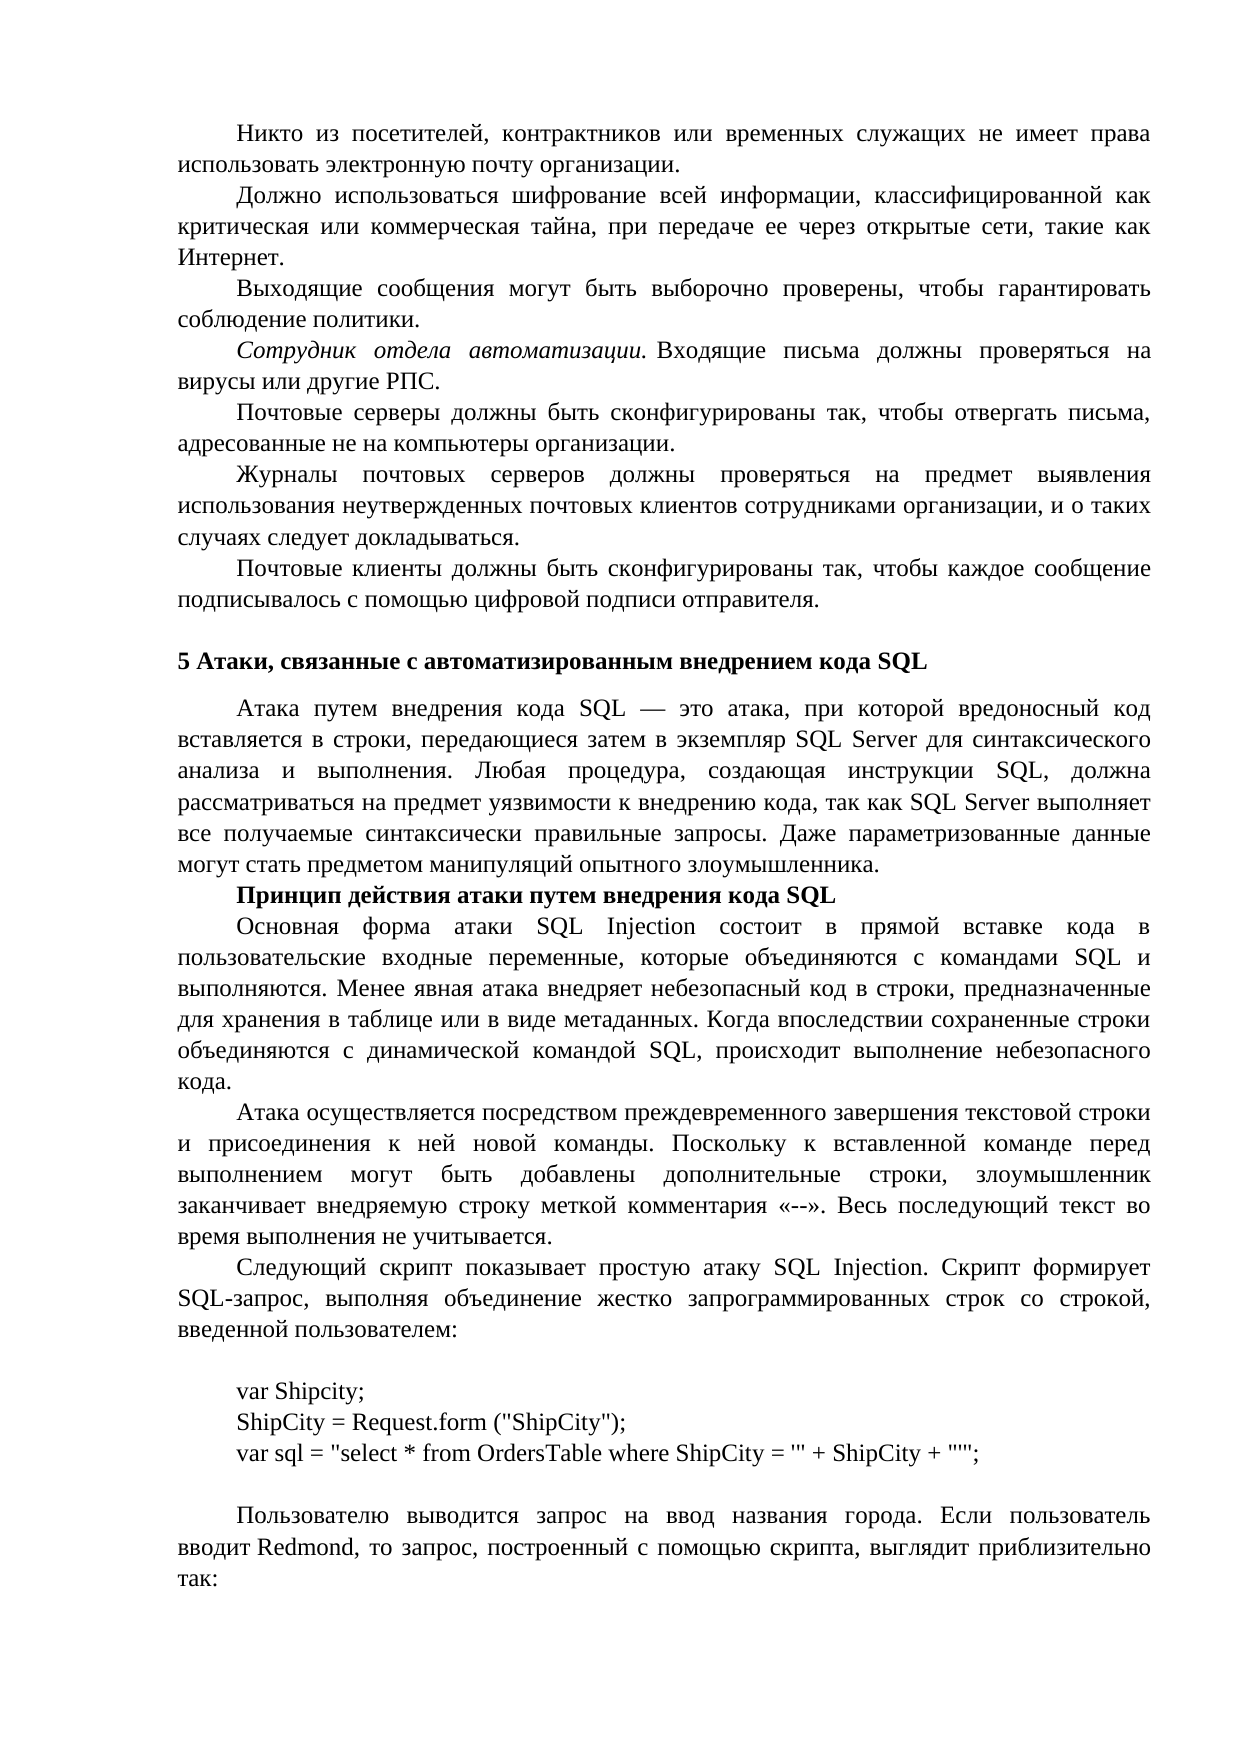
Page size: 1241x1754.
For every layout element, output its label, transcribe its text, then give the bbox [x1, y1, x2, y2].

text Принцип действия атаки путем внедрения кода SQL [177, 880, 1152, 908]
text Почтовые серверы должны быть сконфигурированы так, чтобы отвергать письма, адресованные не на компьютеры организации. [177, 397, 1152, 457]
text Следующий скрипт показывает простую атаку SQL Injection. Скрипт формирует SQL-запрос, выполняя объединение жестко запрограммированных строк со строкой, введенной пользователем: [177, 1252, 1152, 1343]
text Выходящие сообщения могут быть выборочно проверены, чтобы гарантировать соблюдение политики. [177, 273, 1152, 333]
text Сотрудник отдела автоматизации. Входящие письма должны проверяться на вирусы или другие РПС. [177, 335, 1152, 395]
text Журналы почтовых серверов должны проверяться на предмет выявления использования неутвержденных почтовых клиентов сотрудниками организации, и о таких случаях следует докладываться. [177, 459, 1152, 550]
text Должно использоваться шифрование всей информации, классифицированной как критическая или коммерческая тайна, при передаче ее через открытые сети, такие как Интернет. [177, 180, 1152, 271]
text 5 Атаки, связанные с автоматизированным внедрением кода SQL [177, 646, 1152, 674]
text var Shipcity; [177, 1376, 1152, 1405]
text Атака путем внедрения кода SQL — это атака, при которой вредоносный код вставляется в строки, передающиеся затем в экземпляр SQL Server для синтаксического анализа и выполнения. Любая процедура, создающая инструкции SQL, должна рассматриваться на предмет уязвимости к внедрению кода, так как SQL Server выполняет все получаемые синтаксически правильные запросы. Даже параметризованные данные могут стать предметом манипуляций опытного злоумышленника. [177, 693, 1152, 877]
text var sql = "select * from OrdersTable where ShipCity = '" + ShipCity + "'"; [177, 1438, 1152, 1467]
text Атака осуществляется посредством преждевременного завершения текстовой строки и присоединения к ней новой команды. Поскольку к вставленной команде перед выполнением могут быть добавлены дополнительные строки, злоумышленник заканчивает внедряемую строку меткой комментария «--». Весь последующий текст во время выполнения не учитывается. [177, 1097, 1152, 1250]
text ShipCity = Request.form ("ShipCity"); [177, 1407, 1152, 1436]
text Никто из посетителей, контрактников или временных служащих не имеет права использовать электронную почту организации. [177, 118, 1152, 178]
text Почтовые клиенты должны быть сконфигурированы так, чтобы каждое сообщение подписывалось с помощью цифровой подписи отправителя. [177, 553, 1152, 612]
text Основная форма атаки SQL Injection состоит в прямой вставке кода в пользовательские входные переменные, которые объединяются с командами SQL и выполняются. Менее явная атака внедряет небезопасный код в строки, предназначенные для хранения в таблице или в виде метаданных. Когда впоследствии сохраненные строки объединяются с динамической командой SQL, происходит выполнение небезопасного кода. [177, 911, 1152, 1095]
text Пользователю выводится запрос на ввод названия города. Если пользователь вводит Redmond, то запрос, построенный с помощью скрипта, выглядит приблизительно так: [177, 1501, 1152, 1591]
